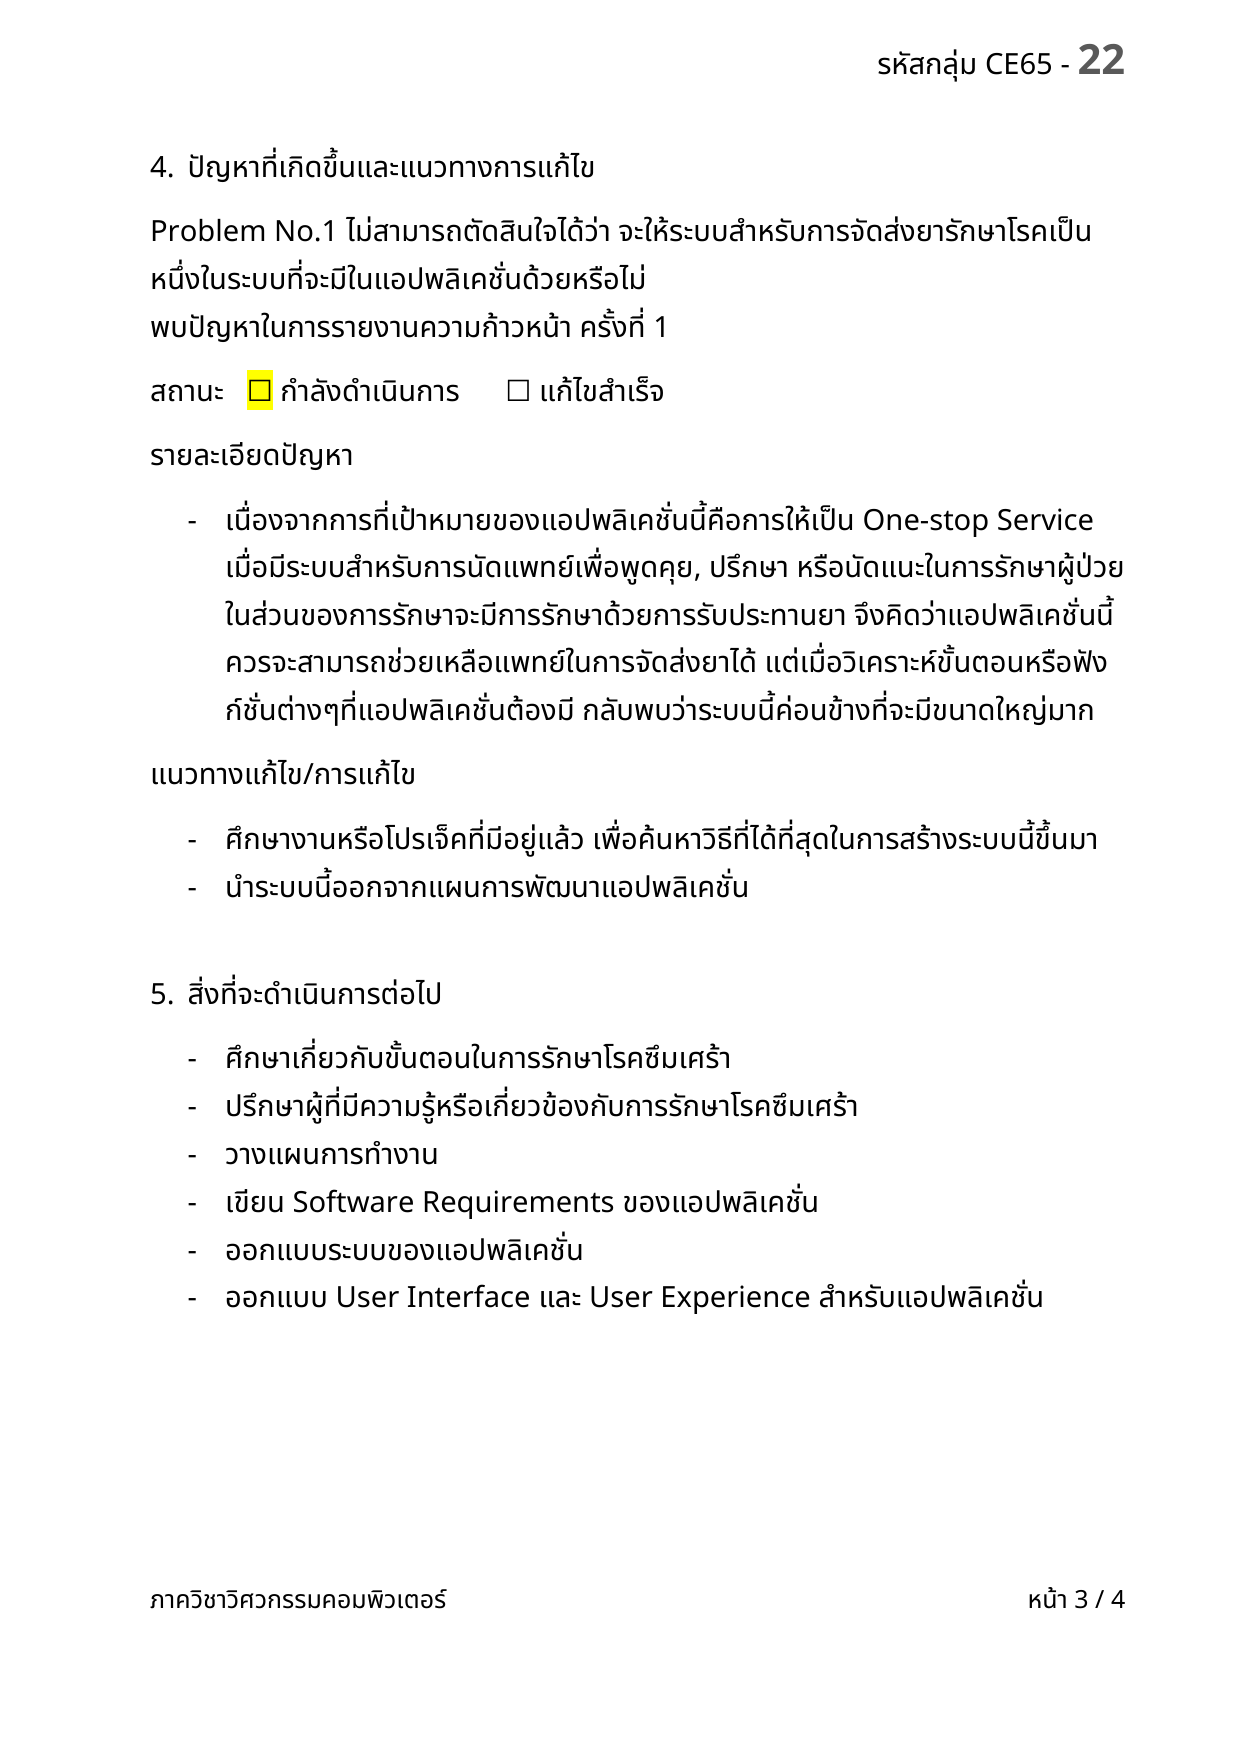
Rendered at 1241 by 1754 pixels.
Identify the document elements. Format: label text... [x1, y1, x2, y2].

text Problem No.1 ไม่สามารถตัดสินใจได้ว่า จะให้ระบบสำหรับการจัดส่งยารักษาโรคเป็นหนึ่งในระบบที่จะมีในแอปพลิเคชั่นด้วยหรือไม่ [150, 211, 1137, 302]
list ศึกษาเกี่ยวกับขั้นตอนในการรักษาโรคซึมเศร้า [187, 1038, 1137, 1082]
list วางแผนการทำงาน [187, 1133, 1137, 1178]
list ปรึกษาผู้ที่มีความรู้หรือเกี่ยวข้องกับการรักษาโรคซึมเศร้า [187, 1086, 1137, 1130]
text พบปัญหาในการรายงานความก้าวหน้า ครั้งที่ 1 [150, 306, 1137, 350]
list เนื่องจากการที่เป้าหมายของแอปพลิเคชั่นนี้คือการให้เป็น One-stop Service เมื่อมีระบบสำหรับการนัดแพทย์เพื่อพูดคุย, ปรึกษา หรือนัดแนะในการรักษาผู้ป่วย ในส่วนของการรักษาจะมีการรักษาด้วยการรับประทานยา จึงคิดว่าแอปพลิเคชั่นนี้ควรจะสามารถช่วยเหลือแพทย์ในการจัดส่งยาได้ แต่เมื่อวิเคราะห์ขั้นตอนหรือฟังก์ชั่นต่างๆที่แอปพลิเคชั่นต้องมี กลับพบว่าระบบนี้ค่อนข้างที่จะมีขนาดใหญ่มาก [187, 499, 1137, 733]
text สถานะ ☐ กำลังดำเนินการ ☐ แก้ไขสำเร็จ [150, 370, 1137, 415]
list ศึกษางานหรือโปรเจ็คที่มีอยู่แล้ว เพื่อค้นหาวิธีที่ได้ที่สุดในการสร้างระบบนี้ขึ้นมา [187, 818, 1137, 862]
list เขียน Software Requirements ของแอปพลิเคชั่น [187, 1181, 1137, 1225]
list ออกแบบ User Interface และ User Experience สำหรับแอปพลิเคชั่น [187, 1277, 1137, 1321]
list นำระบบนี้ออกจากแผนการพัฒนาแอปพลิเคชั่น [187, 866, 1137, 910]
text รายละเอียดปัญหา [150, 435, 1137, 479]
list ออกแบบระบบของแอปพลิเคชั่น [187, 1229, 1137, 1273]
subtitle สิ่งที่จะดำเนินการต่อไป [150, 973, 1137, 1017]
subtitle ปัญหาที่เกิดขึ้นและแนวทางการแก้ไข [150, 146, 1137, 191]
text แนวทางแก้ไข/การแก้ไข [150, 754, 1137, 798]
